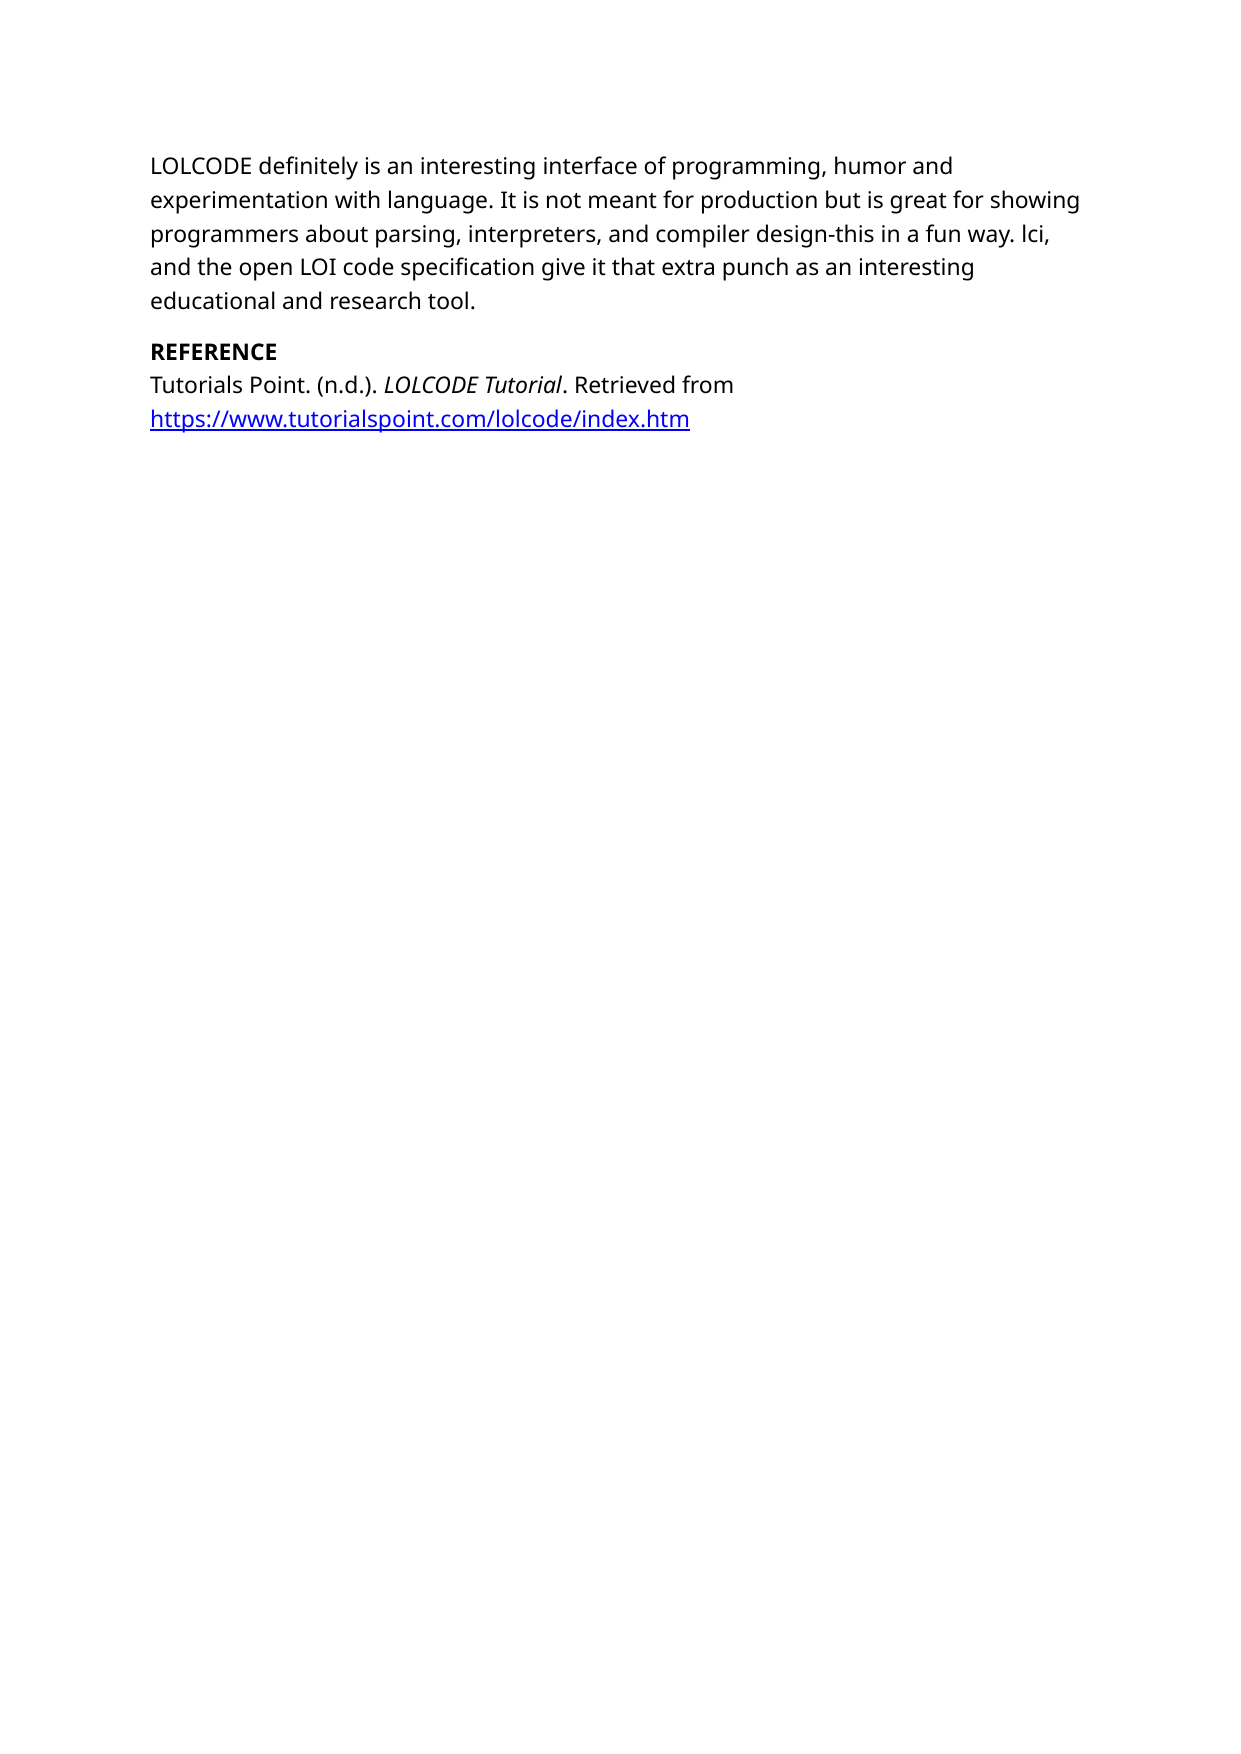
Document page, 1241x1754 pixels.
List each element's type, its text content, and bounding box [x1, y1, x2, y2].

text LOLCODE definitely is an interesting interface of programming, humor and experimentation with language. It is not meant for production but is great for showing programmers about parsing, interpreters, and compiler design-this in a fun way. lci, and the open LOI code specification give it that extra punch as an interesting educational and research tool. [150, 150, 1090, 316]
text REFERENCE Tutorials Point. (n.d.). LOLCODE Tutorial. Retrieved from https://www.tutorialspoint.com/lolcode/index.htm [150, 335, 1090, 434]
